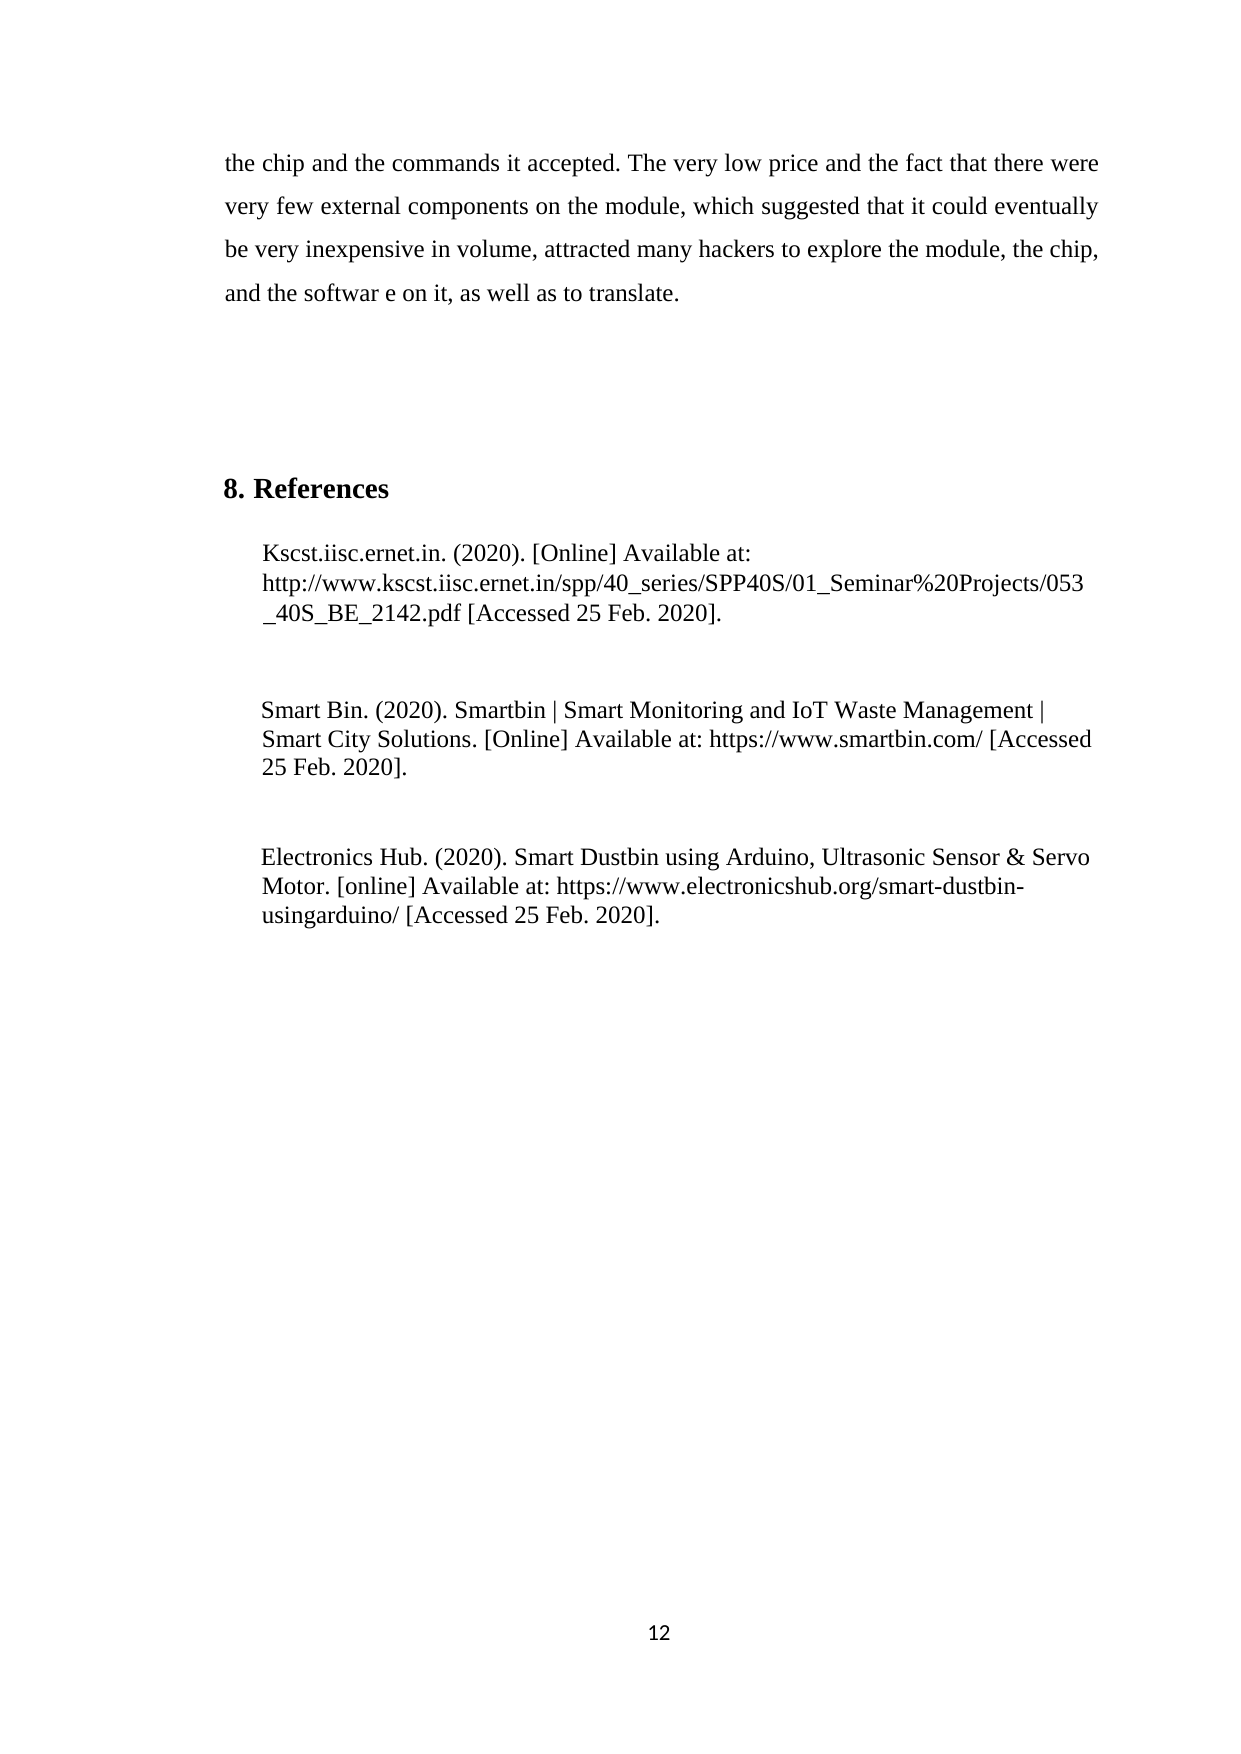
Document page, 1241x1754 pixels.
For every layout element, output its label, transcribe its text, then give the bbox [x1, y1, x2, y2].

text Kscst.iisc.ernet.in. (2020). [Online] Available at: [262, 538, 1094, 567]
subtitle 8. References [223, 471, 1100, 504]
text Electronics Hub. (2020). Smart Dustbin using Arduino, Ultrasonic Sensor & Servo Motor. [online] Available at: https://www.electronicshub.org/smart-dustbin-usingarduino/ [Accessed 25 Feb. 2020]. [261, 843, 1100, 929]
text http://www.kscst.iisc.ernet.in/spp/40_series/SPP40S/01_Seminar%20Projects/053 _40S_BE_2142.pdf [Accessed 25 Feb. 2020]. [262, 568, 1094, 626]
text Smart Bin. (2020). Smartbin | Smart Monitoring and IoT Waste Management | Smart City Solutions. [Online] Available at: https://www.smartbin.com/ [Accessed 25 Feb. 2020]. [261, 696, 1100, 781]
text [224, 148, 1100, 306]
